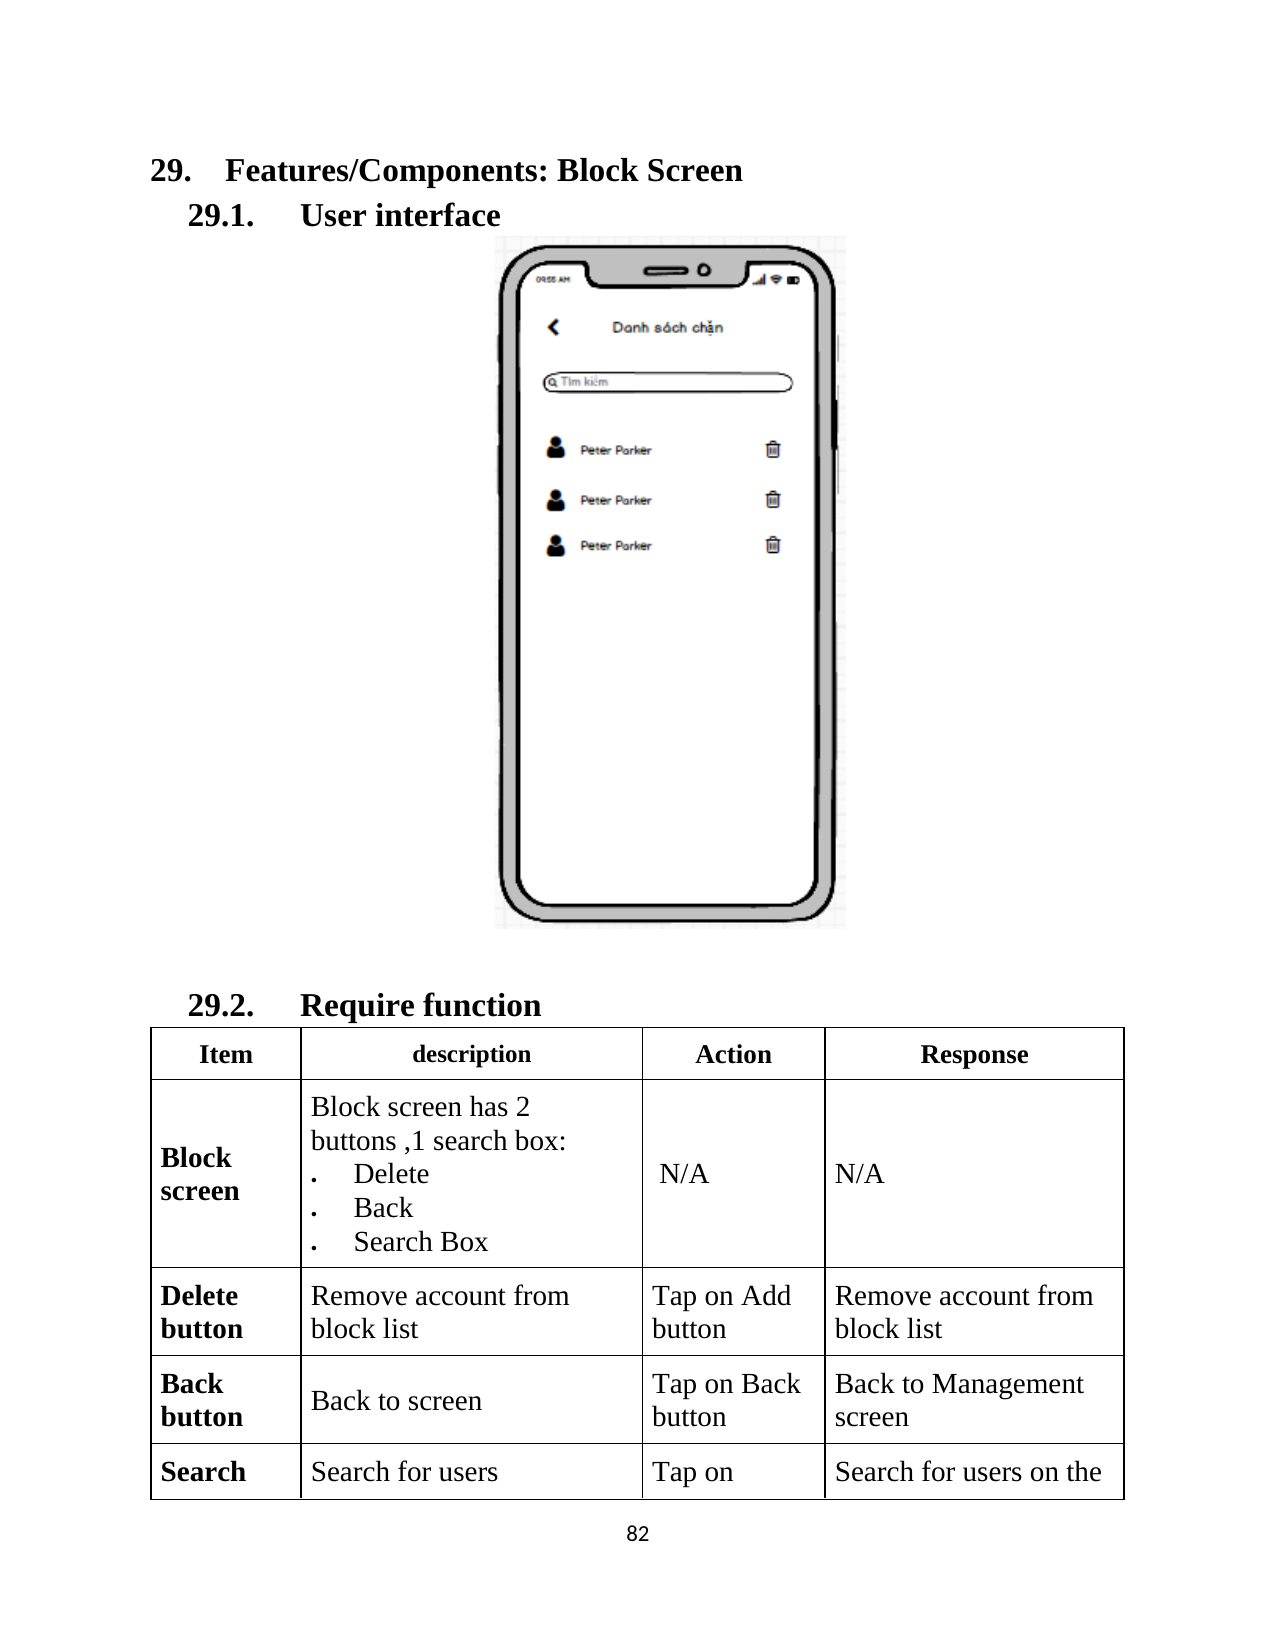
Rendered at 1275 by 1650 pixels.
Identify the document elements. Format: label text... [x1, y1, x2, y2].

table_cell Block screen [152, 1080, 300, 1267]
table_cell Remove account from block list [826, 1268, 1123, 1355]
table_cell Block screen has 2 buttons ,1 search box: ● Delete ● Back ● Search Box [302, 1080, 642, 1267]
table_cell Back to screen [302, 1356, 642, 1442]
picture [494, 236, 847, 929]
table_cell Delete button [152, 1268, 300, 1355]
subtitle User interface [187, 196, 1125, 234]
table_cell Tap on Add button [643, 1268, 824, 1355]
table_cell Tap on Search Box [643, 1444, 824, 1498]
table_cell Search for users [302, 1444, 642, 1498]
table_header description [302, 1028, 642, 1078]
table_cell Search for users on the block list [826, 1444, 1123, 1498]
subtitle Features/Components: Block Screen [150, 150, 1125, 188]
table_cell Back to Management screen [826, 1356, 1123, 1442]
table_cell N/A [643, 1080, 824, 1267]
table_cell Tap on Back button [643, 1356, 824, 1442]
table_cell Remove account from block list [302, 1268, 642, 1355]
table_header Action [643, 1028, 824, 1078]
table_cell Back button [152, 1356, 300, 1442]
table_header Item [152, 1028, 300, 1078]
table_cell N/A [826, 1080, 1123, 1267]
table_header Response [826, 1028, 1123, 1078]
subtitle Require function [187, 985, 1125, 1023]
table_cell Search Box [152, 1444, 300, 1498]
